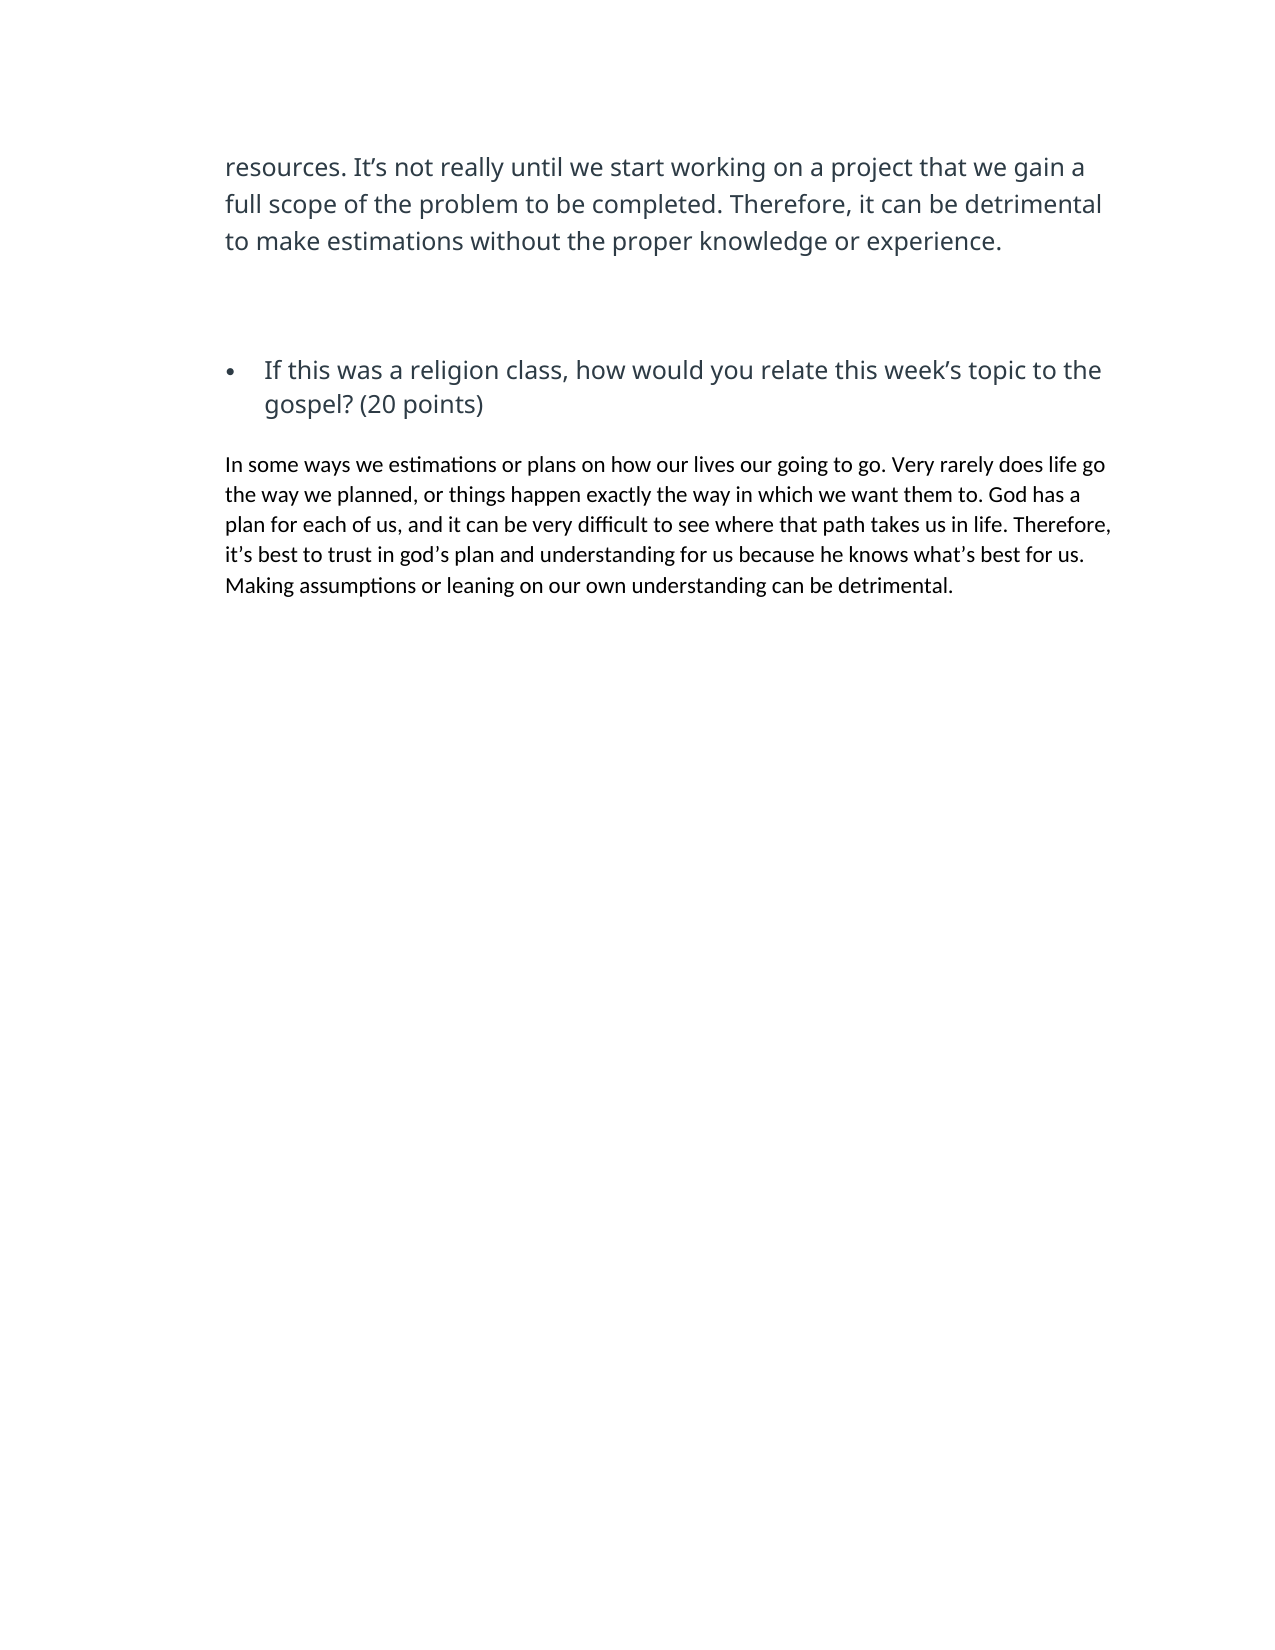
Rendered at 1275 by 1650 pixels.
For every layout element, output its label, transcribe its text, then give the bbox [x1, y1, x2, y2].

list If this was a religion class, how would you relate this week’s topic to the gospel? (20 points) [227, 353, 1125, 421]
text In some ways we estimations or plans on how our lives our going to go. Very rarely does life go the way we planned, or things happen exactly the way in which we want them to. God has a plan for each of us, and it can be very difficult to see where that path takes us in life. Therefore, it’s best to trust in god’s plan and understanding for us because he knows what’s best for us. Making assumptions or leaning on our own understanding can be detrimental. [225, 450, 1125, 599]
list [225, 150, 1125, 258]
